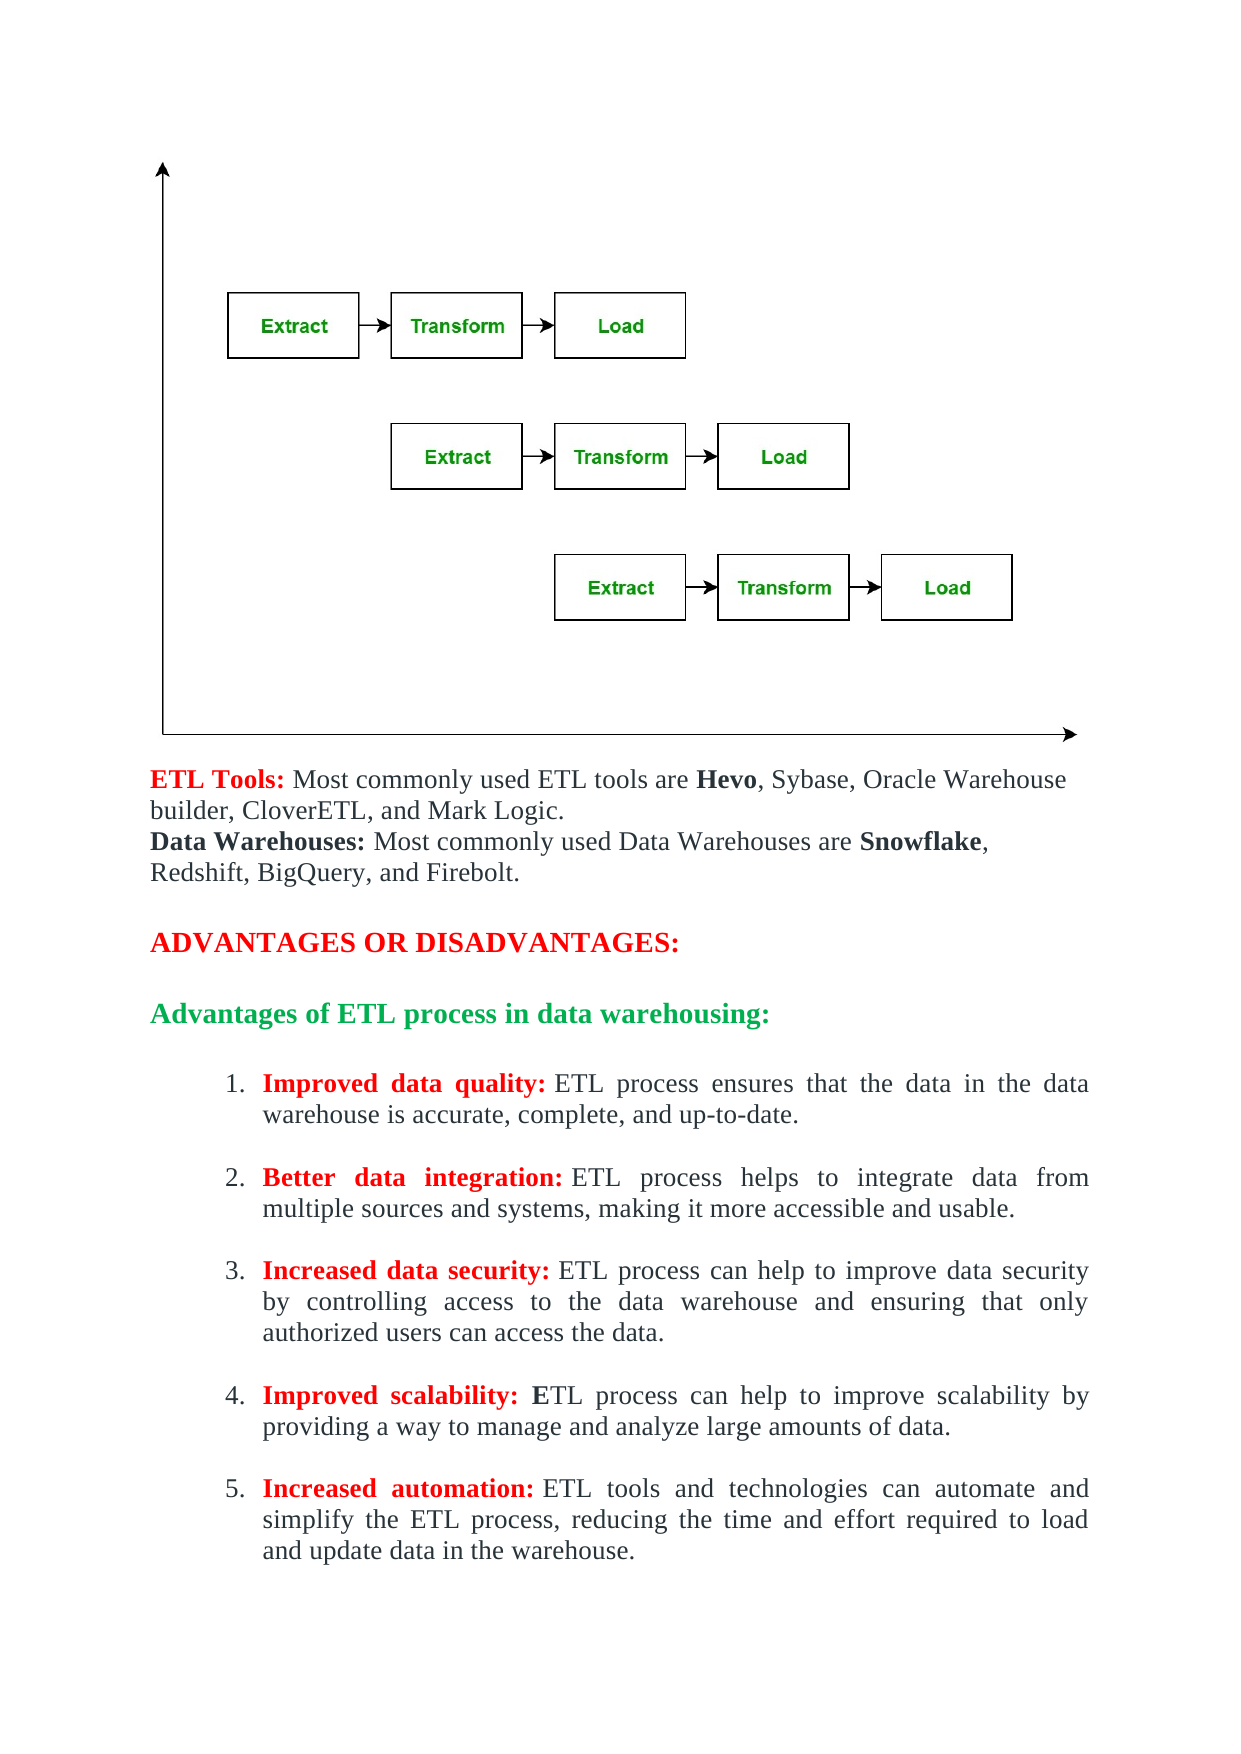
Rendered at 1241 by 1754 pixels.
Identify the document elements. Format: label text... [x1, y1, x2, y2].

list Better data integration: ETL process helps to integrate data from multiple sources and systems, making it more accessible and usable. [225, 1161, 1090, 1223]
picture [150, 150, 1091, 748]
list Increased automation: ETL tools and technologies can automate and simplify the ETL process, reducing the time and effort required to load and update data in the warehouse. [225, 1472, 1090, 1566]
list Improved data quality: ETL process ensures that the data in the data warehouse is accurate, complete, and up-to-date. [225, 1067, 1090, 1129]
text ETL Tools: Most commonly used ETL tools are Hevo, Sybase, Oracle Warehouse builder, CloverETL, and Mark Logic. [150, 763, 1090, 825]
text ADVANTAGES OR DISADVANTAGES: [150, 925, 1090, 959]
list Improved scalability: ETL process can help to improve scalability by providing a way to manage and analyze large amounts of data. [225, 1379, 1090, 1441]
text Advantages of ETL process in data warehousing: [150, 996, 1090, 1030]
text Data Warehouses: Most commonly used Data Warehouses are Snowflake, Redshift, BigQuery, and Firebolt. [150, 825, 1090, 888]
list Increased data security: ETL process can help to improve data security by controlling access to the data warehouse and ensuring that only authorized users can access the data. [225, 1254, 1090, 1348]
